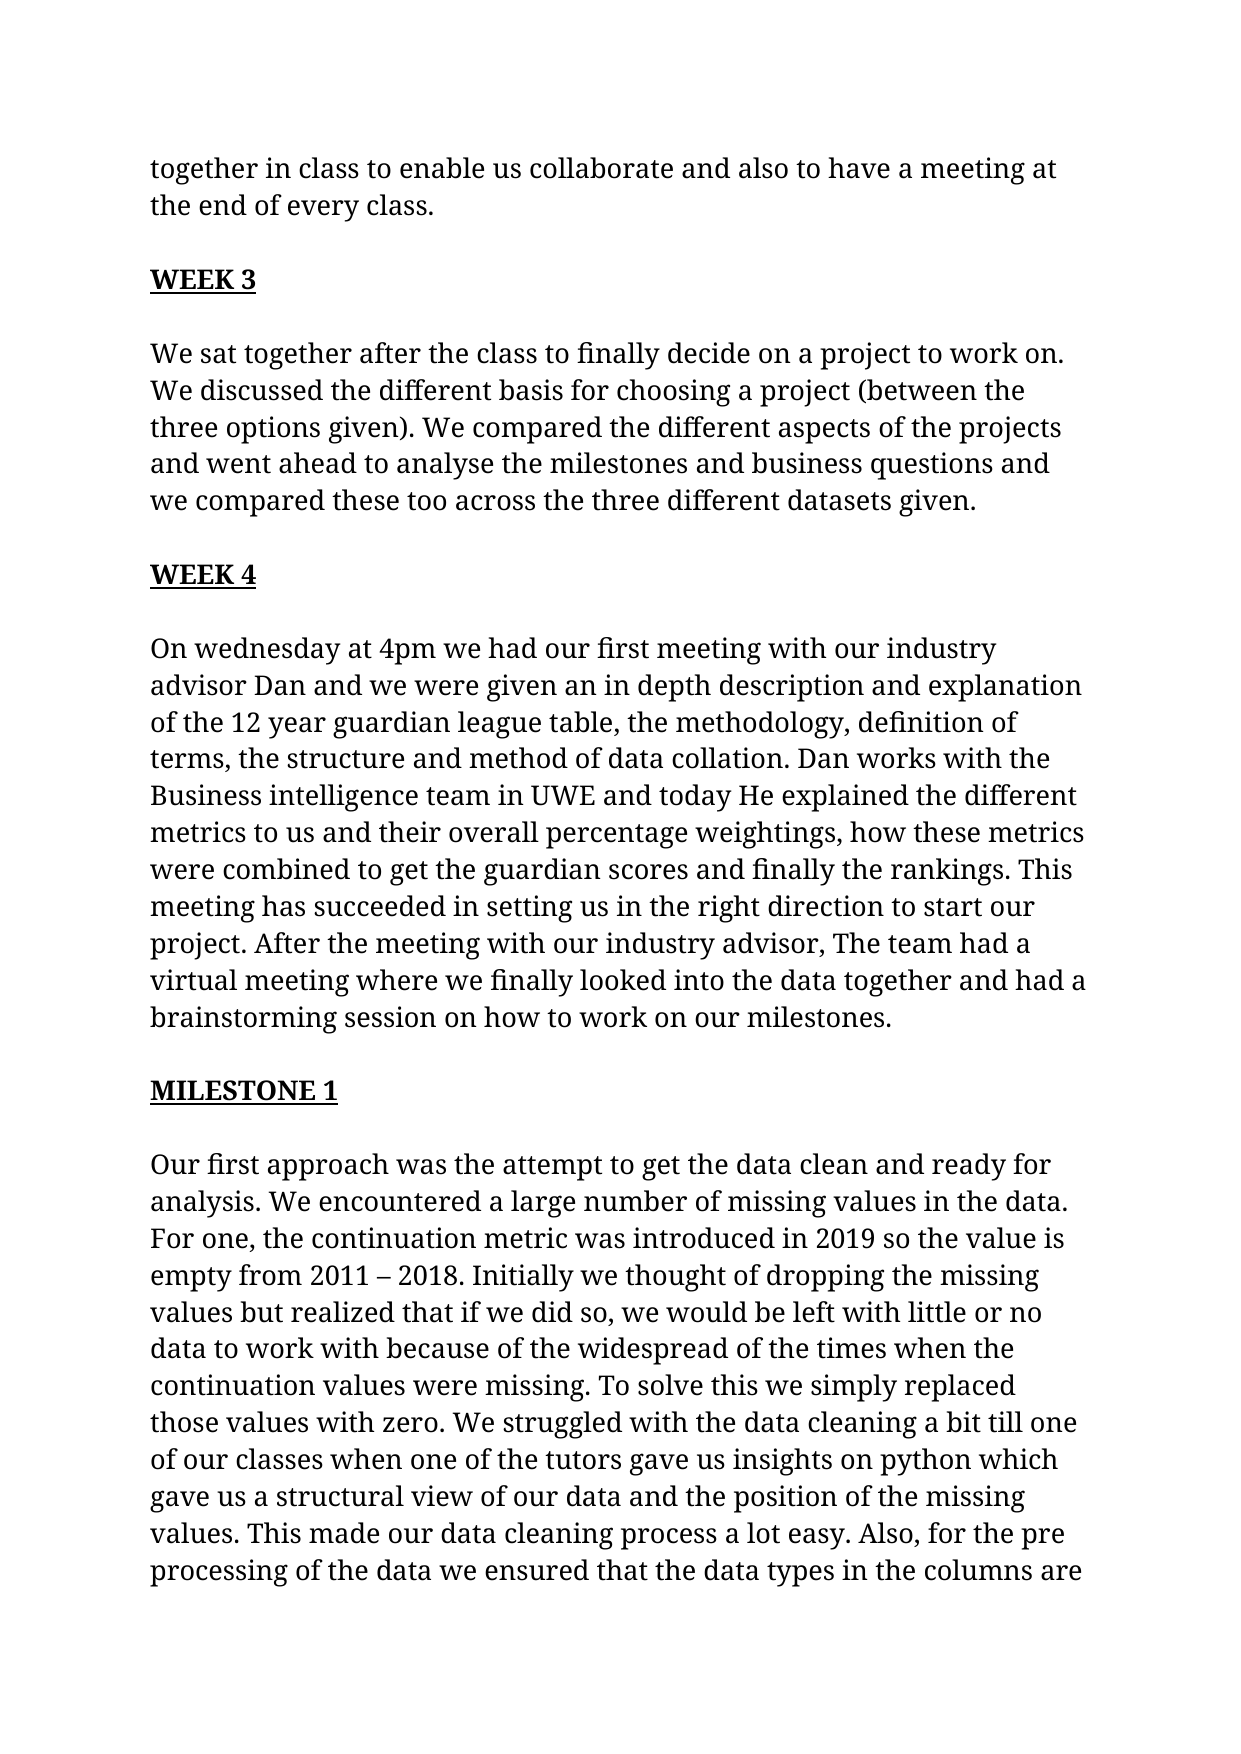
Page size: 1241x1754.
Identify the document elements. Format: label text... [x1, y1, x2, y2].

text On wednesday at 4pm we had our first meeting with our industry advisor Dan and we were given an in depth description and explanation of the 12 year guardian league table, the methodology, definition of terms, the structure and method of data collation. Dan works with the Business intelligence team in UWE and today He explained the different metrics to us and their overall percentage weightings, how these metrics were combined to get the guardian scores and finally the rankings. This meeting has succeeded in setting us in the right direction to start our project. After the meeting with our industry advisor, The team had a virtual meeting where we finally looked into the data together and had a brainstorming session on how to work on our milestones. [150, 629, 1090, 1035]
text We sat together after the class to finally decide on a project to work on. We discussed the different basis for choosing a project (between the three options given). We compared the different aspects of the projects and went ahead to analyse the milestones and business questions and we compared these too across the three different datasets given. [150, 334, 1090, 519]
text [150, 1146, 1090, 1588]
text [150, 150, 1090, 224]
text WEEK 4 [150, 556, 1090, 592]
text MILESTONE 1 [150, 1072, 1090, 1109]
text WEEK 3 [150, 261, 1090, 297]
